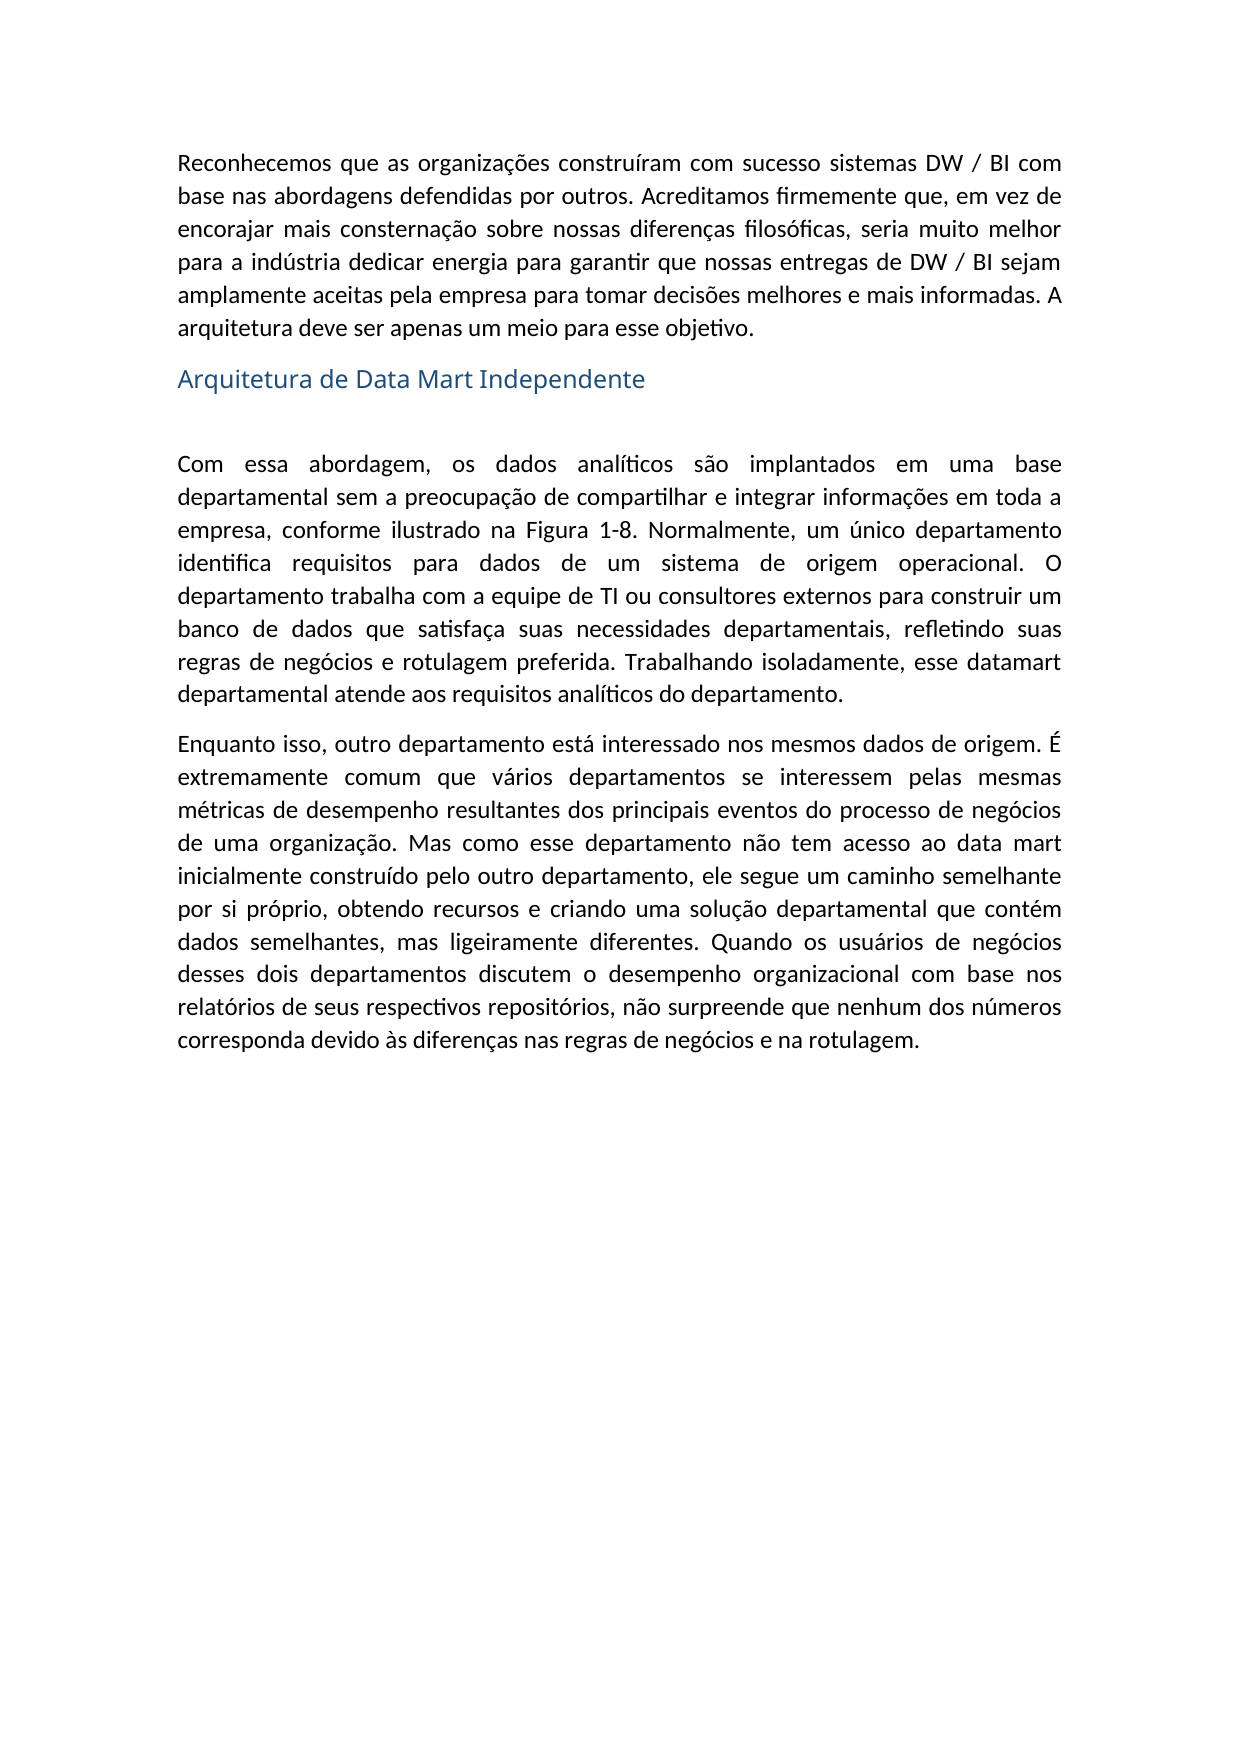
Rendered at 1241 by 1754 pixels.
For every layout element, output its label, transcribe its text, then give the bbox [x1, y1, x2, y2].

text Com essa abordagem, os dados analíticos são implantados em uma base departamental sem a preocupação de compartilhar e integrar informações em toda a empresa, conforme ilustrado na Figura 1-8. Normalmente, um único departamento identifica requisitos para dados de um sistema de origem operacional. O departamento trabalha com a equipe de TI ou consultores externos para construir um banco de dados que satisfaça suas necessidades departamentais, refletindo suas regras de negócios e rotulagem preferida. Trabalhando isoladamente, esse datamart departamental atende aos requisitos analíticos do departamento. [177, 448, 1063, 709]
subtitle Arquitetura de Data Mart Independente [177, 362, 1063, 396]
text Reconhecemos que as organizações construíram com sucesso sistemas DW / BI com base nas abordagens defendidas por outros. Acreditamos firmemente que, em vez de encorajar mais consternação sobre nossas diferenças filosóficas, seria muito melhor para a indústria dedicar energia para garantir que nossas entregas de DW / BI sejam amplamente aceitas pela empresa para tomar decisões melhores e mais informadas. A arquitetura deve ser apenas um meio para esse objetivo. [177, 148, 1063, 343]
text Enquanto isso, outro departamento está interessado nos mesmos dados de origem. É extremamente comum que vários departamentos se interessem pelas mesmas métricas de desempenho resultantes dos principais eventos do processo de negócios de uma organização. Mas como esse departamento não tem acesso ao data mart inicialmente construído pelo outro departamento, ele segue um caminho semelhante por si próprio, obtendo recursos e criando uma solução departamental que contém dados semelhantes, mas ligeiramente diferentes. Quando os usuários de negócios desses dois departamentos discutem o desempenho organizacional com base nos relatórios de seus respectivos repositórios, não surpreende que nenhum dos números corresponda devido às diferenças nas regras de negócios e na rotulagem. [177, 728, 1063, 1055]
